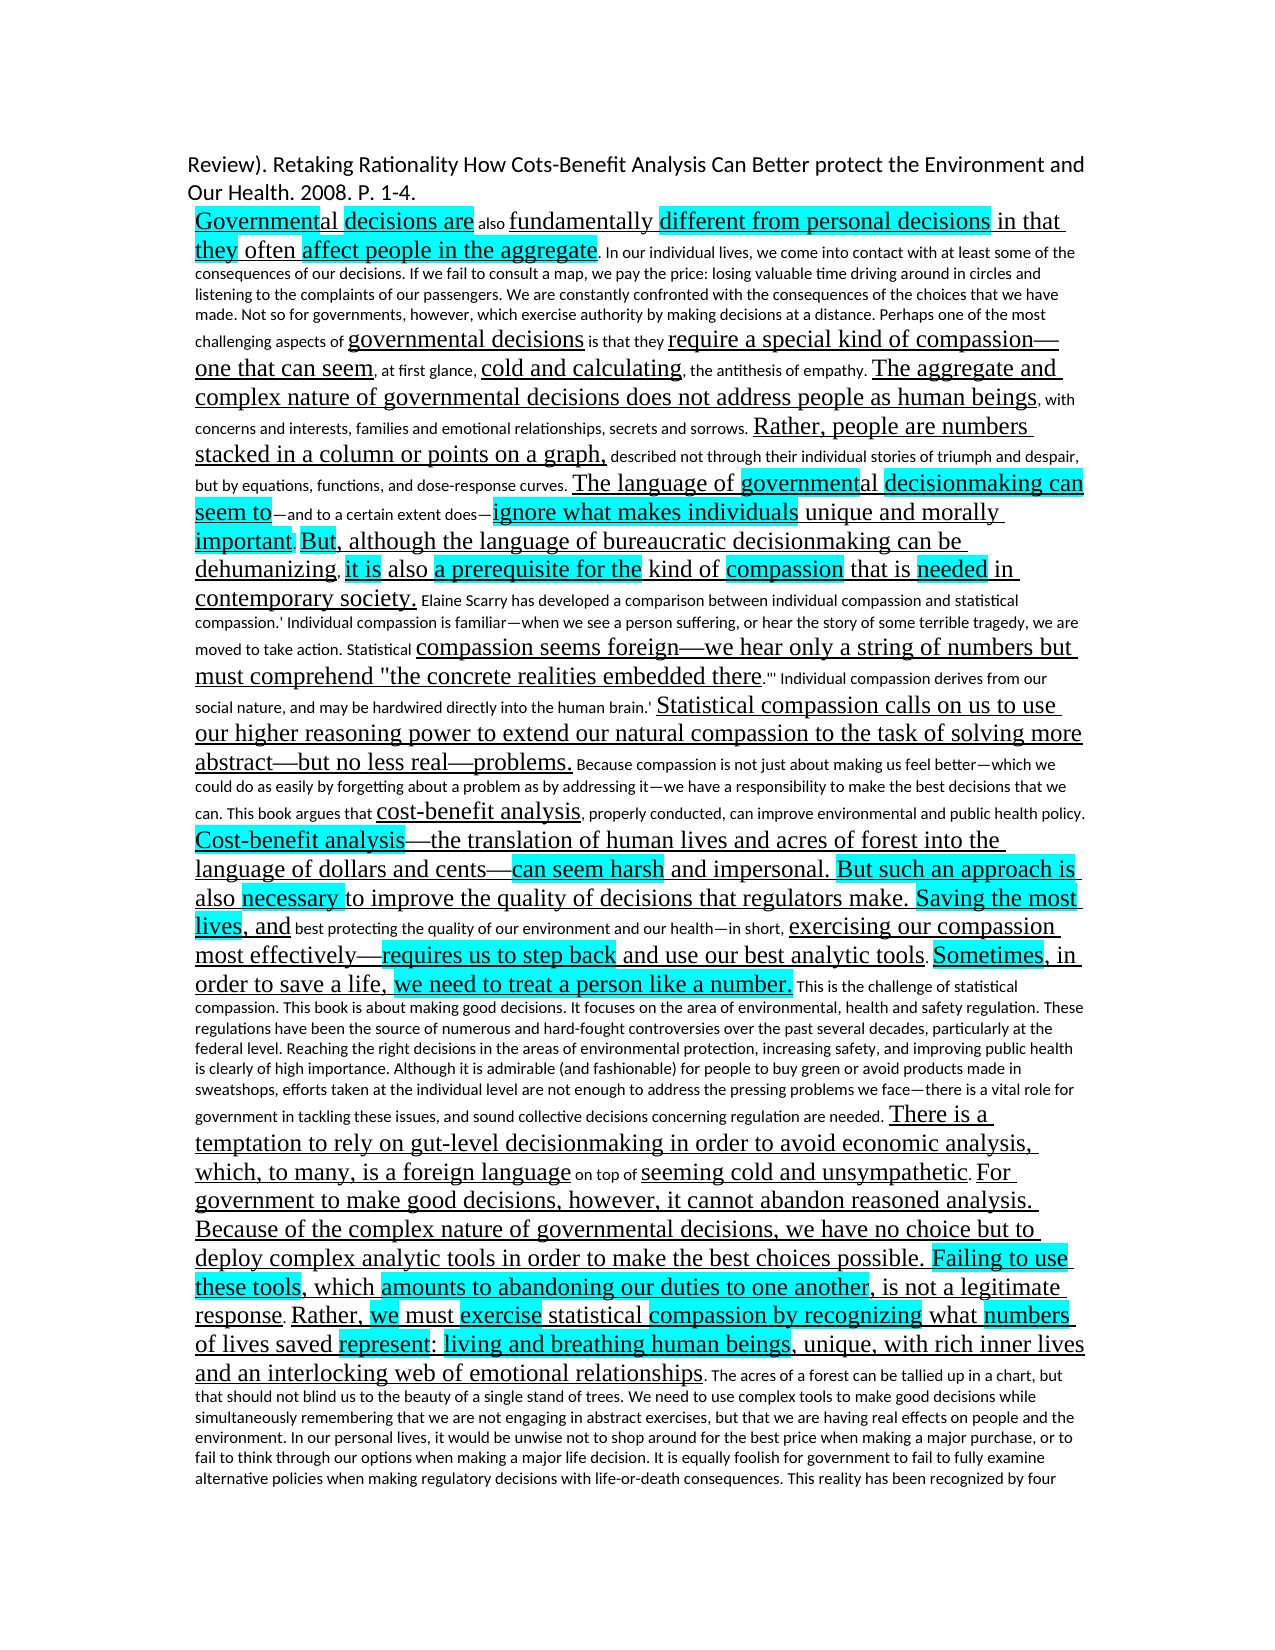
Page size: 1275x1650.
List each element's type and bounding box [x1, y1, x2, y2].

text [187, 150, 1087, 206]
text [195, 206, 1087, 1488]
